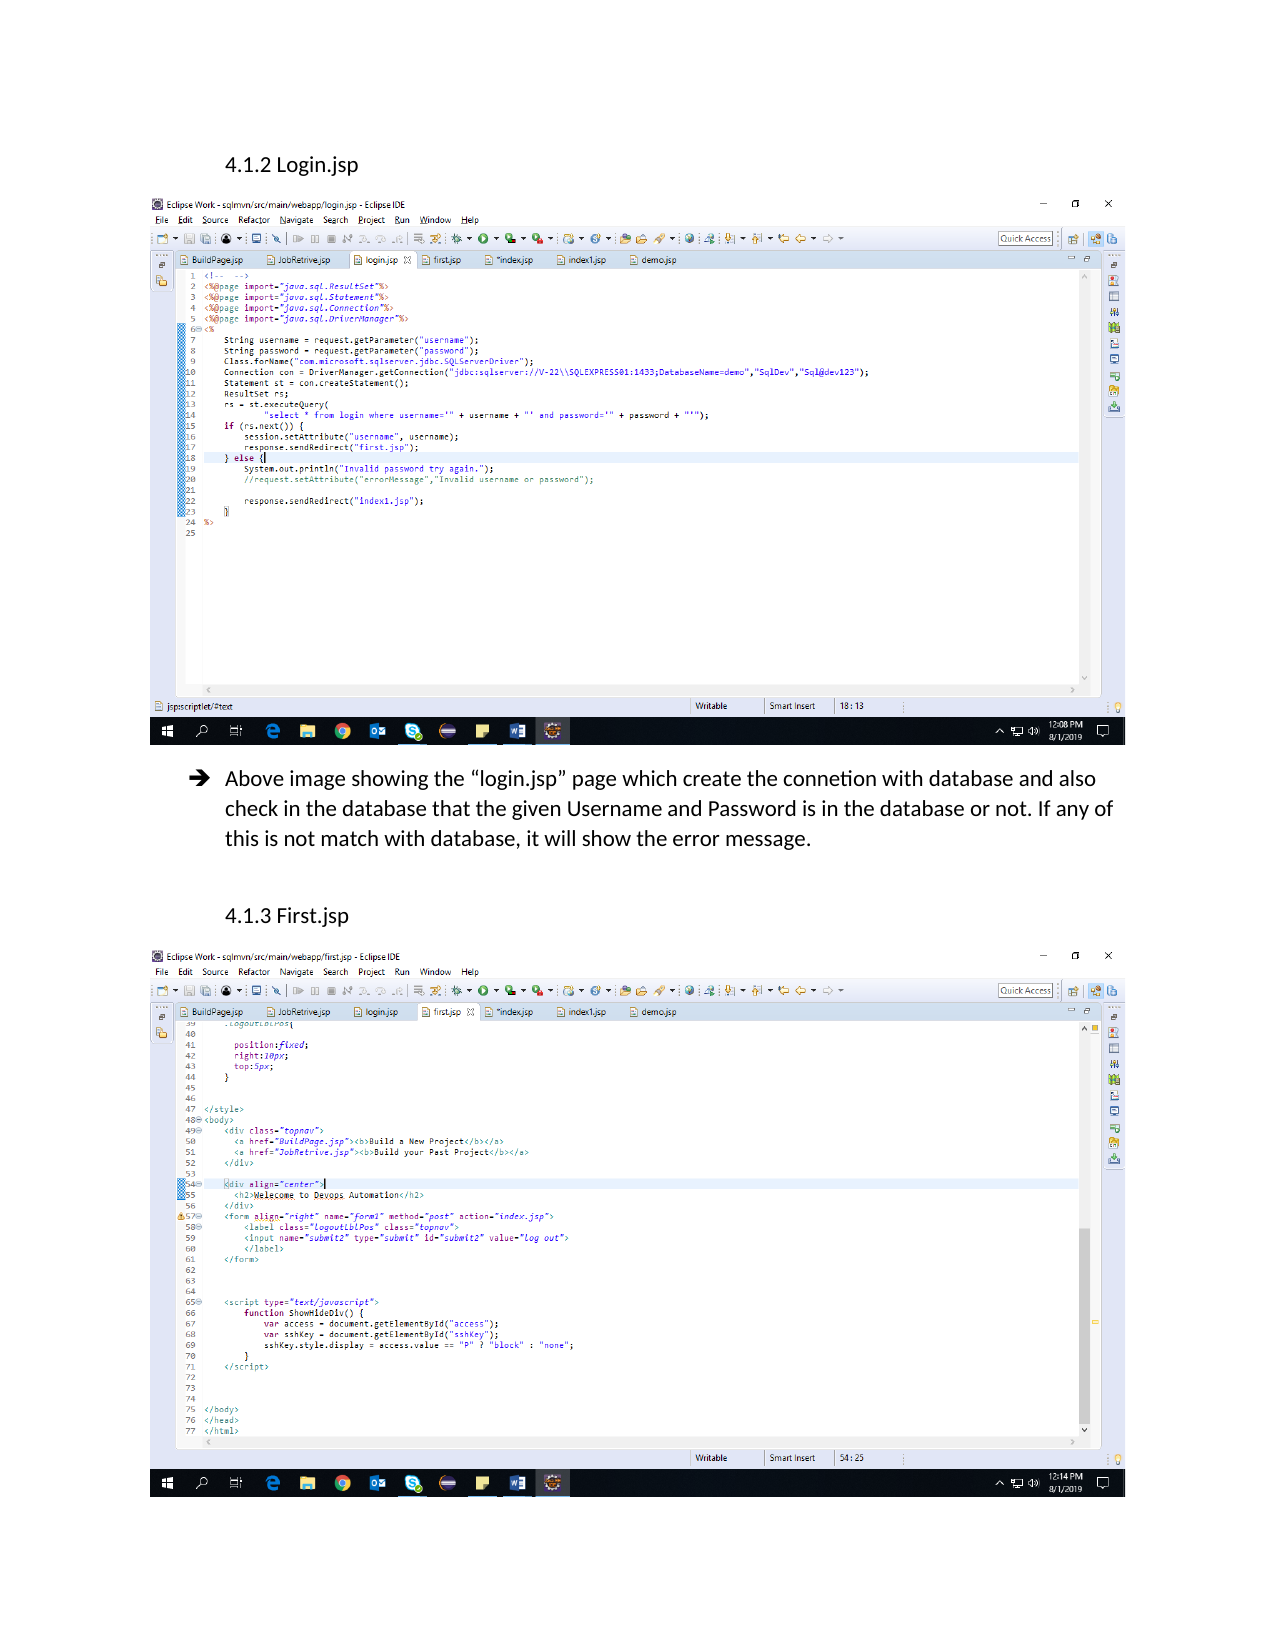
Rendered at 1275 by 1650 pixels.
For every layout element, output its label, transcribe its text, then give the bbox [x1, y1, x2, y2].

text 4.1.3 First.jsp [225, 901, 1125, 929]
picture [150, 948, 1125, 1497]
picture [150, 196, 1125, 745]
text 4.1.2 Login.jsp [150, 150, 1125, 178]
list Above image showing the “login.jsp” page which create the connetion with database and also check in the database that the given Username and Password is in the database or not. If any of this is not match with database, it will show the error message. [187, 764, 1125, 852]
